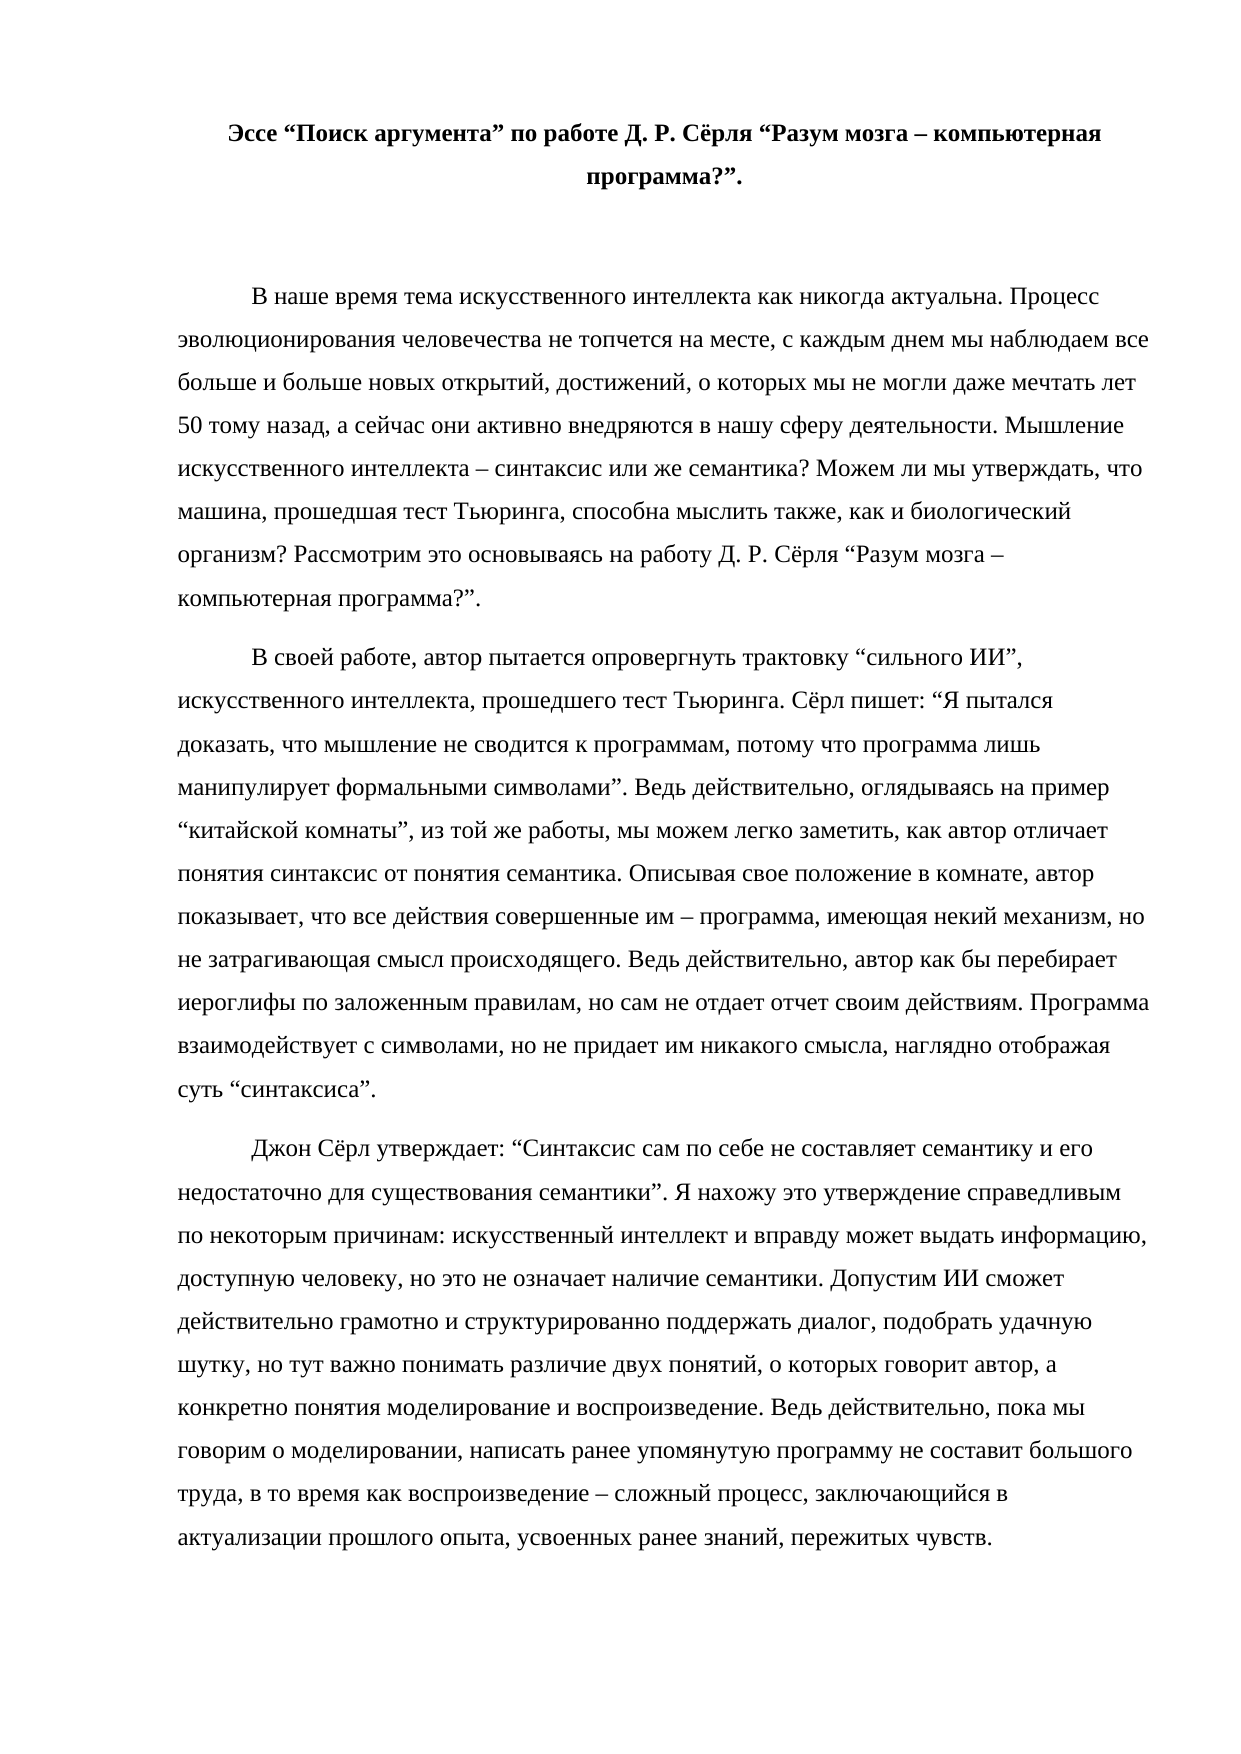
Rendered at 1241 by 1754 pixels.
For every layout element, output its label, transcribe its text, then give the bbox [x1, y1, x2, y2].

text Эссе “Поиск аргумента” по работе Д. Р. Сёрля “Разум мозга – компьютерная программа?”. [177, 118, 1152, 190]
text Джон Сёрл утверждает: “Синтаксис сам по себе не составляет семантику и его недостаточно для существования семантики”. Я нахожу это утверждение справедливым по некоторым причинам: искусственный интеллект и вправду может выдать информацию, доступную человеку, но это не означает наличие семантики. Допустим ИИ сможет действительно грамотно и структурированно поддержать диалог, подобрать удачную шутку, но тут важно понимать различие двух понятий, о которых говорит автор, а конкретно понятия моделирование и воспроизведение. Ведь действительно, пока мы говорим о моделировании, написать ранее упомянутую программу не составит большого труда, в то время как воспроизведение – сложный процесс, заключающийся в актуализации прошлого опыта, усвоенных ранее знаний, пережитых чувств. [177, 1133, 1152, 1550]
text В наше время тема искусственного интеллекта как никогда актуальна. Процесс эволюционирования человечества не топчется на месте, с каждым днем мы наблюдаем все больше и больше новых открытий, достижений, о которых мы не могли даже мечтать лет 50 тому назад, а сейчас они активно внедряются в нашу сферу деятельности. Мышление искусственного интеллекта – синтаксис или же семантика? Можем ли мы утверждать, что машина, прошедшая тест Тьюринга, способна мыслить также, как и биологический организм? Рассмотрим это основываясь на работу Д. Р. Сёрля “Разум мозга – компьютерная программа?”. [177, 281, 1152, 611]
text В своей работе, автор пытается опровергнуть трактовку “сильного ИИ”, искусственного интеллекта, прошедшего тест Тьюринга. Сёрл пишет: “Я пытался доказать, что мышление не сводится к программам, потому что программа лишь манипулирует формальными символами”. Ведь действительно, оглядываясь на пример “китайской комнаты”, из той же работы, мы можем легко заметить, как автор отличает понятия синтаксис от понятия семантика. Описывая свое положение в комнате, автор показывает, что все действия совершенные им – программа, имеющая некий механизм, но не затрагивающая смысл происходящего. Ведь действительно, автор как бы перебирает иероглифы по заложенным правилам, но сам не отдает отчет своим действиям. Программа взаимодействует с символами, но не придает им никакого смысла, наглядно отображая суть “синтаксиса”. [177, 642, 1152, 1102]
